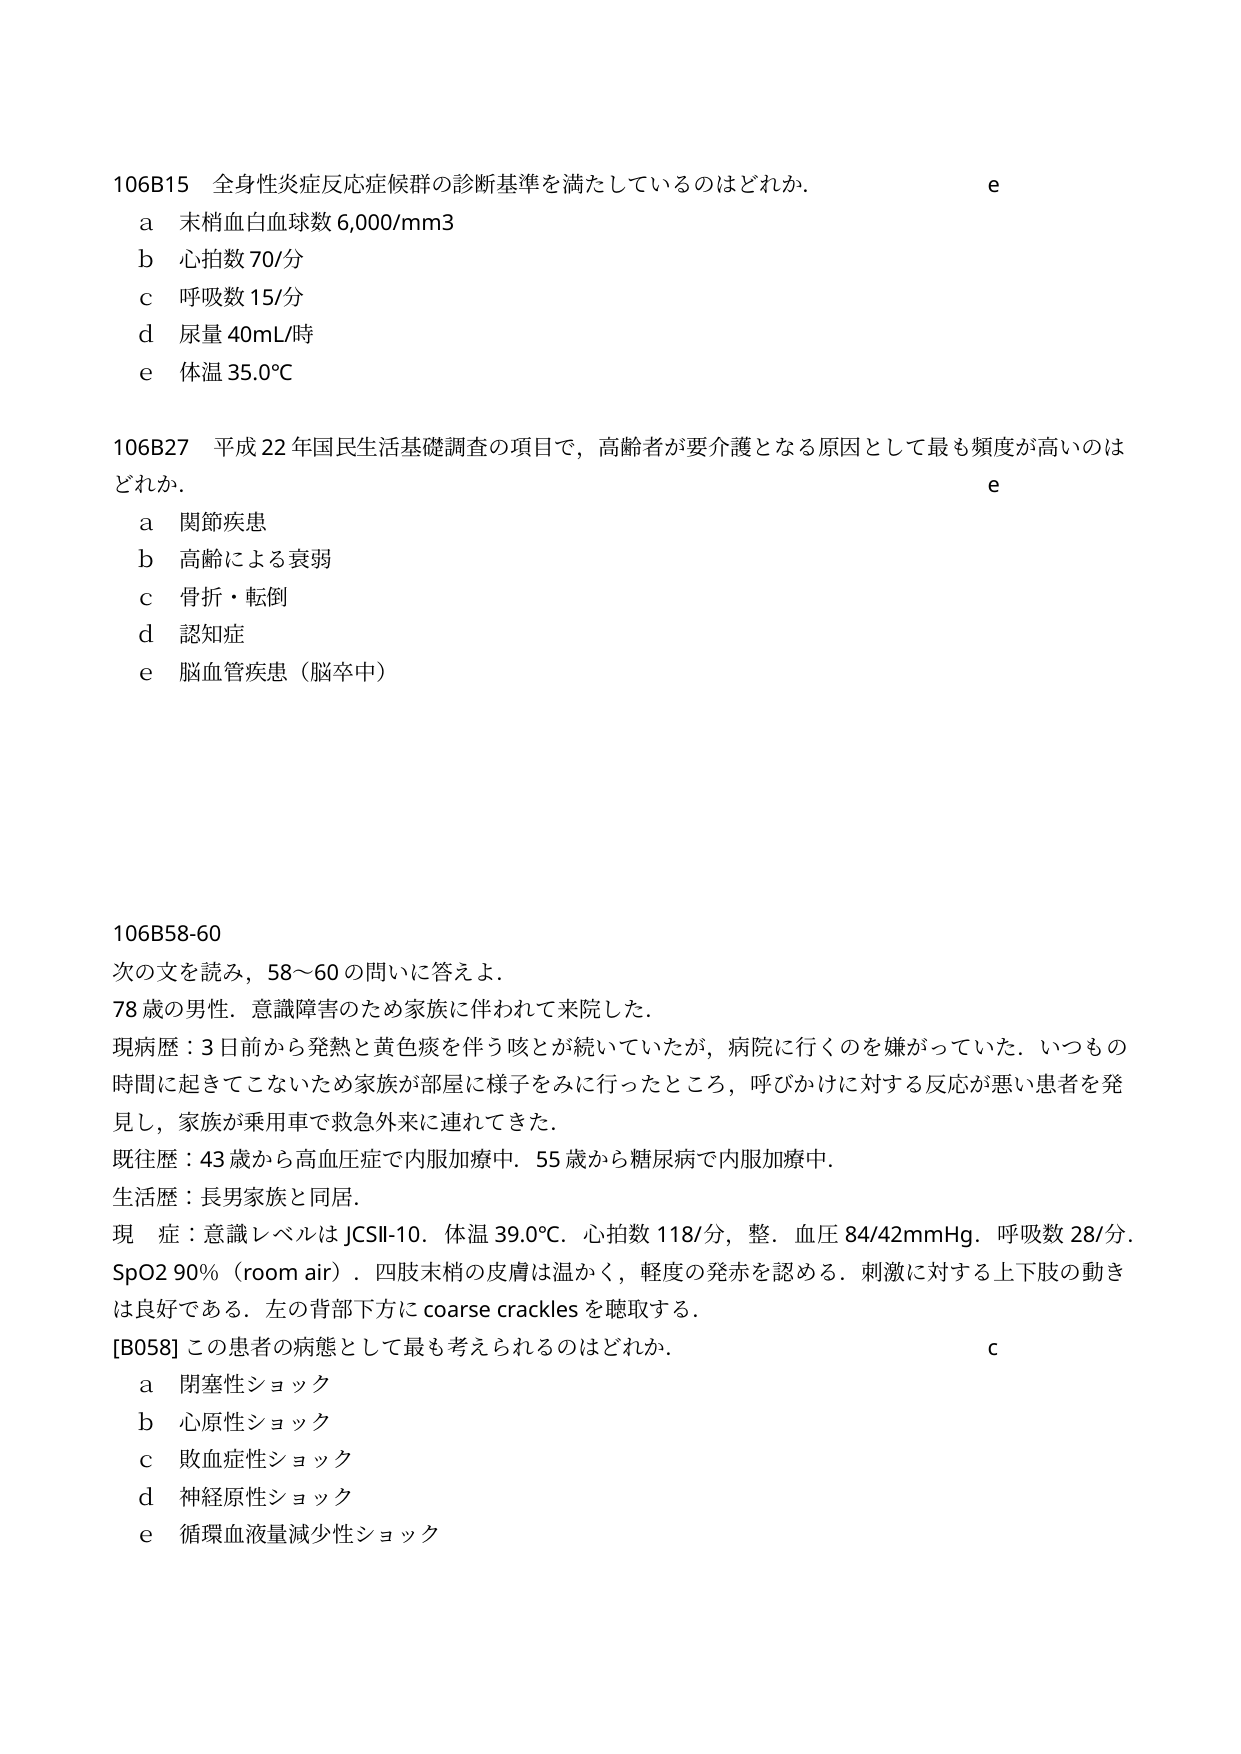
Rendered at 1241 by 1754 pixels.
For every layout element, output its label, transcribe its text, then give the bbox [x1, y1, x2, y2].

text 106B15 全身性炎症反応症候群の診断基準を満たしているのはどれか． e [112, 164, 1128, 202]
text ａ 末梢血白血球数6,000/mm3 [112, 202, 1128, 239]
text [B058] この患者の病態として最も考えられるのはどれか． c [112, 1327, 1128, 1364]
text ｄ 神経原性ショック [112, 1477, 1128, 1514]
text 106B27 平成22年国民生活基礎調査の項目で，高齢者が要介護となる原因として最も頻度が高いのはどれか． e [112, 427, 1128, 502]
text ｄ 尿量40mL/時 [112, 314, 1128, 352]
text 次の文を読み，58～60の問いに答えよ． [112, 952, 1128, 989]
text ｅ 循環血液量減少性ショック [112, 1514, 1128, 1552]
text 106B58-60 [112, 914, 1128, 952]
text ａ 関節疾患 [112, 502, 1128, 539]
text ｅ 脳血管疾患（脳卒中） [112, 652, 1128, 689]
text ｃ 呼吸数15/分 [112, 277, 1128, 314]
text 現 症：意識レベルはJCSⅡ-10．体温39.0℃．心拍数118/分，整．血圧84/42mmHg．呼吸数28/分．SpO2 90％（room air）．四肢末梢の皮膚は温かく，軽度の発赤を認める．刺激に対する上下肢の動きは良好である．左の背部下方にcoarse cracklesを聴取する． [112, 1214, 1128, 1327]
text 現病歴：3日前から発熱と黄色痰を伴う咳とが続いていたが，病院に行くのを嫌がっていた．いつもの時間に起きてこないため家族が部屋に様子をみに行ったところ，呼びかけに対する反応が悪い患者を発見し，家族が乗用車で救急外来に連れてきた． [112, 1027, 1128, 1139]
text ｂ 心原性ショック [112, 1402, 1128, 1439]
text ｂ 高齢による衰弱 [112, 539, 1128, 577]
text ｂ 心拍数70/分 [112, 239, 1128, 277]
text ｃ 骨折・転倒 [112, 577, 1128, 614]
text 78歳の男性．意識障害のため家族に伴われて来院した． [112, 989, 1128, 1027]
text ｅ 体温35.0℃ [112, 352, 1128, 389]
text ｃ 敗血症性ショック [112, 1439, 1128, 1477]
text 生活歴：長男家族と同居． [112, 1177, 1128, 1214]
text ａ 閉塞性ショック [112, 1364, 1128, 1402]
text ｄ 認知症 [112, 614, 1128, 652]
text 既往歴：43歳から高血圧症で内服加療中．55歳から糖尿病で内服加療中． [112, 1139, 1128, 1177]
